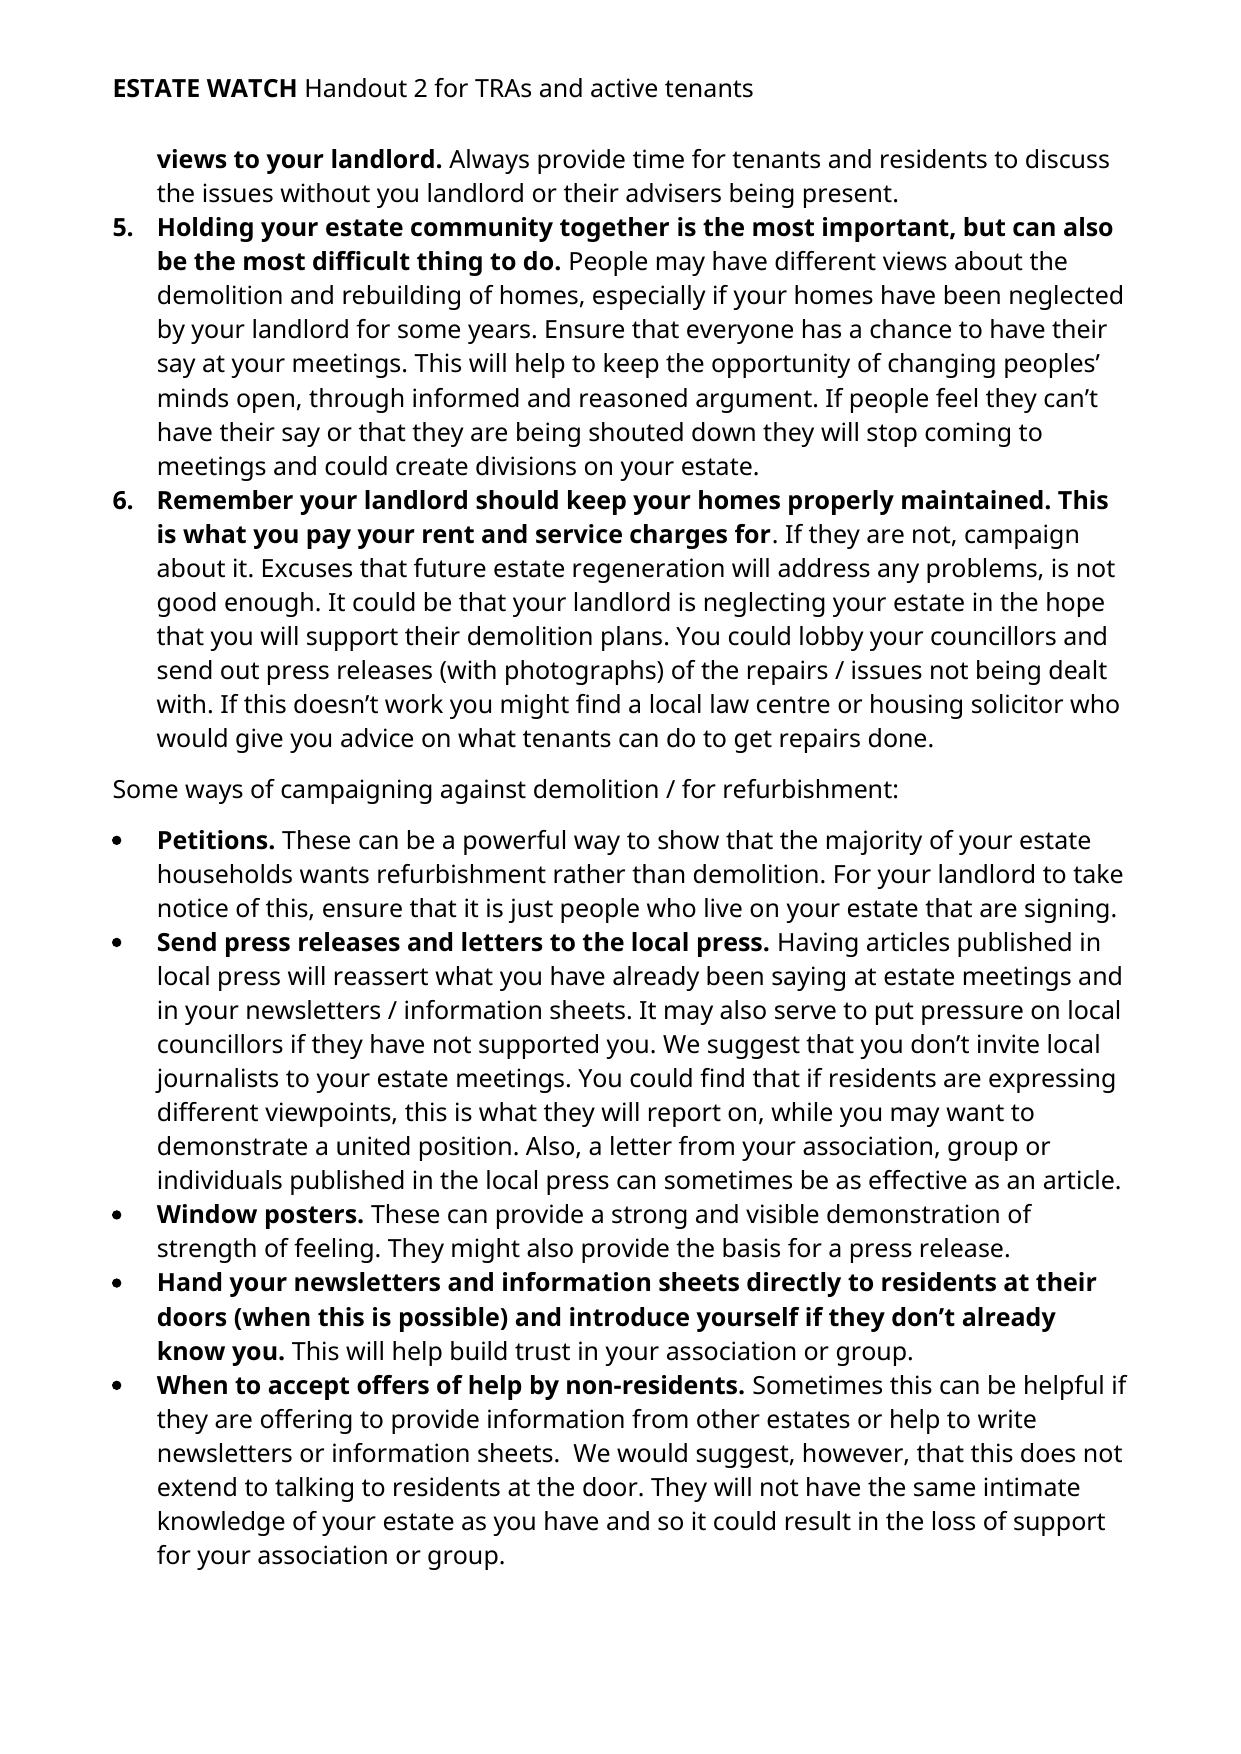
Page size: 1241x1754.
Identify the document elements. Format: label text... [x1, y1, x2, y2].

list When to accept offers of help by non-residents. Sometimes this can be helpful if they are offering to provide information from other estates or help to write newsletters or information sheets. We would suggest, however, that this does not extend to talking to residents at the door. They will not have the same intimate knowledge of your estate as you have and so it could result in the loss of support for your association or group. [112, 1367, 1128, 1572]
list Window posters. These can provide a strong and visible demonstration of strength of feeling. They might also provide the basis for a press release. [112, 1197, 1128, 1265]
list Remember your landlord should keep your homes properly maintained. This is what you pay your rent and service charges for. If they are not, campaign about it. Excuses that future estate regeneration will address any problems, is not good enough. It could be that your landlord is neglecting your estate in the hope that you will support their demolition plans. You could lobby your councillors and send out press releases (with photographs) of the repairs / issues not being dealt with. If this doesn’t work you might find a local law centre or housing solicitor who would give you advice on what tenants can do to get repairs done. [112, 482, 1128, 755]
list Petitions. These can be a powerful way to show that the majority of your estate households wants refurbishment rather than demolition. For your landlord to take notice of this, ensure that it is just people who live on your estate that are signing. [112, 822, 1128, 924]
list Holding your estate community together is the most important, but can also be the most difficult thing to do. People may have different views about the demolition and rebuilding of homes, especially if your homes have been neglected by your landlord for some years. Ensure that everyone has a chance to have their say at your meetings. This will help to keep the opportunity of changing peoples’ minds open, through informed and reasoned argument. If people feel they can’t have their say or that they are being shouted down they will stop coming to meetings and could create divisions on your estate. [112, 210, 1128, 482]
list Send press releases and letters to the local press. Having articles published in local press will reassert what you have already been saying at estate meetings and in your newsletters / information sheets. It may also serve to put pressure on local councillors if they have not supported you. We suggest that you don’t invite local journalists to your estate meetings. You could find that if residents are expressing different viewpoints, this is what they will report on, while you may want to demonstrate a united position. Also, a letter from your association, group or individuals published in the local press can sometimes be as effective as an article. [112, 924, 1128, 1197]
text Some ways of campaigning against demolition / for refurbishment: [112, 772, 1128, 806]
list Hand your newsletters and information sheets directly to residents at their doors (when this is possible) and introduce yourself if they don’t already know you. This will help build trust in your association or group. [112, 1265, 1128, 1367]
